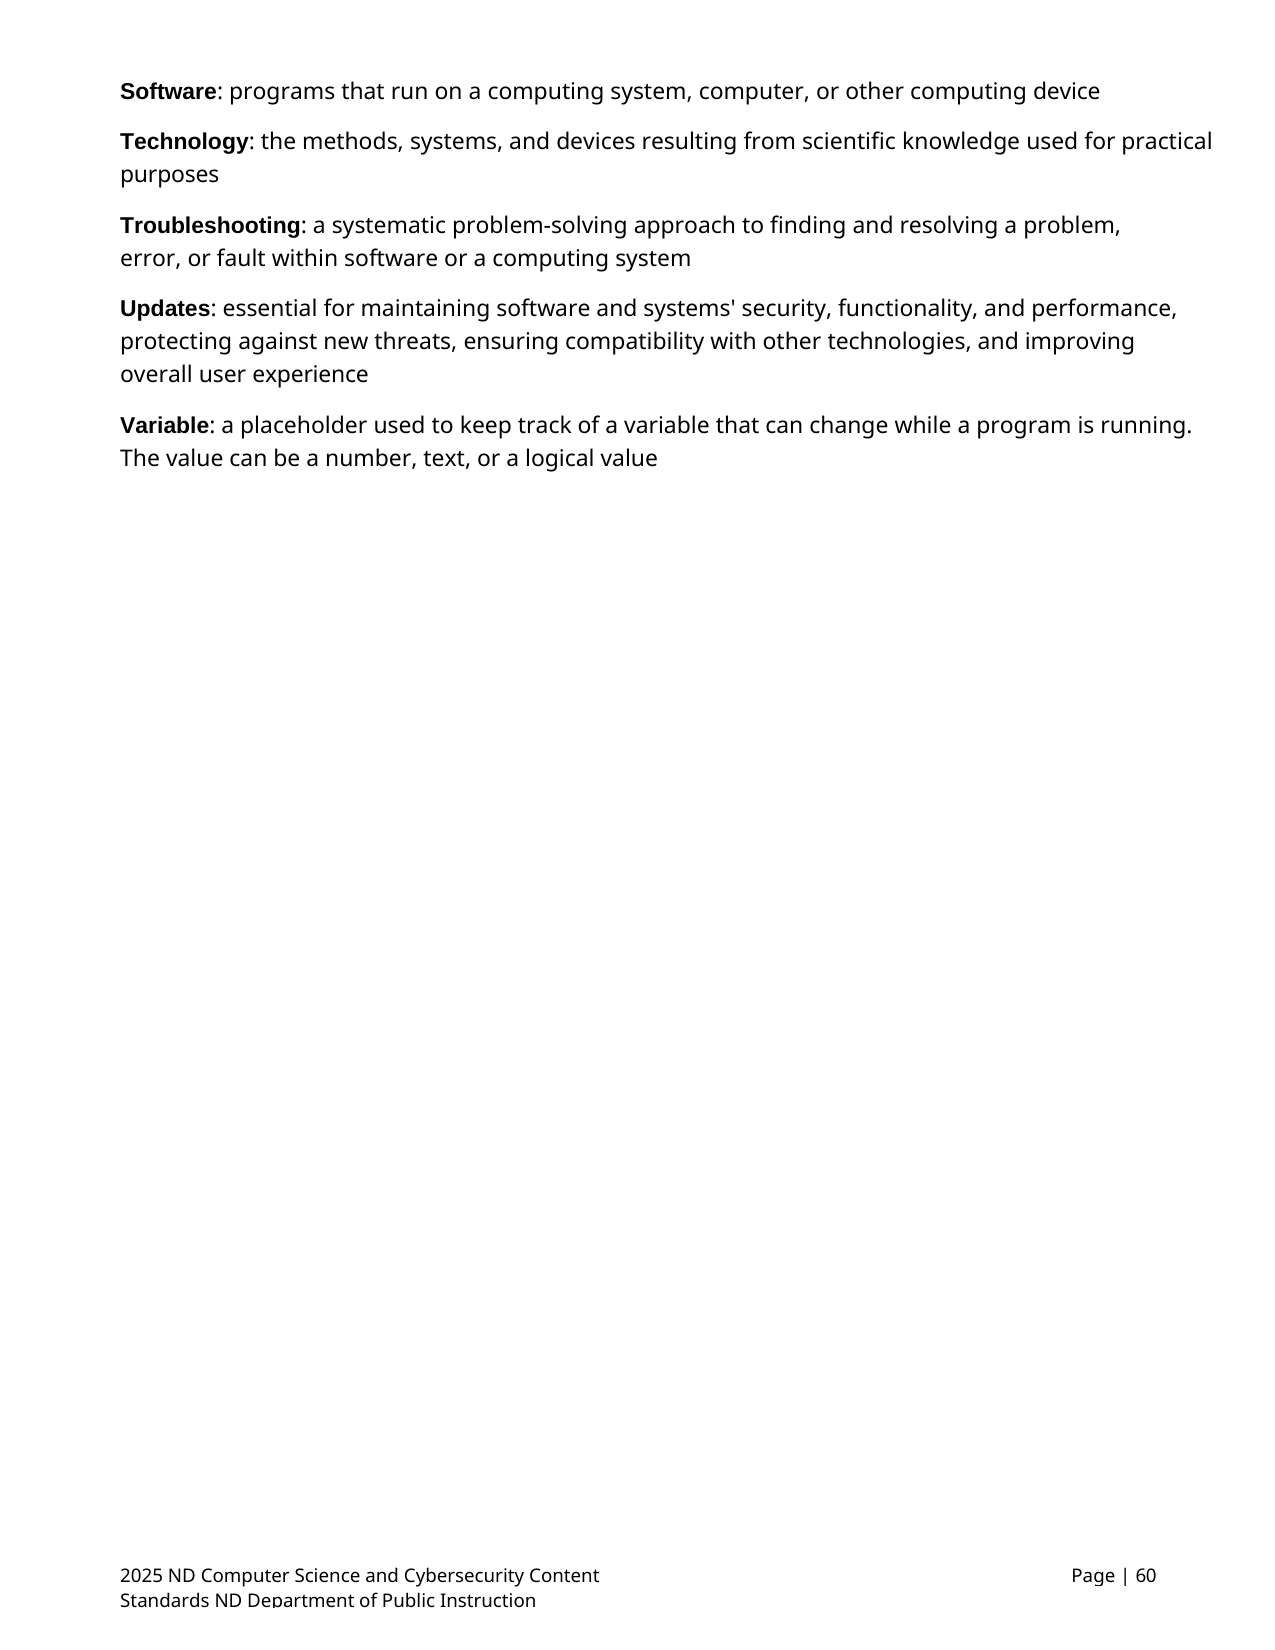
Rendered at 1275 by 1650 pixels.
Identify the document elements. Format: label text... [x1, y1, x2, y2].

text Updates: essential for maintaining software and systems' security, functionality, and performance, protecting against new threats, ensuring compatibility with other technologies, and improving overall user experience [120, 292, 1203, 389]
text Troubleshooting: a systematic problem-solving approach to finding and resolving a problem, error, or fault within software or a computing system [120, 209, 1162, 273]
text Technology: the methods, systems, and devices resulting from scientific knowledge used for practical purposes [120, 125, 1237, 189]
text Software: programs that run on a computing system, computer, or other computing device [120, 75, 1237, 106]
text Variable: a placeholder used to keep track of a variable that can change while a program is running. The value can be a number, text, or a logical value [120, 409, 1203, 473]
